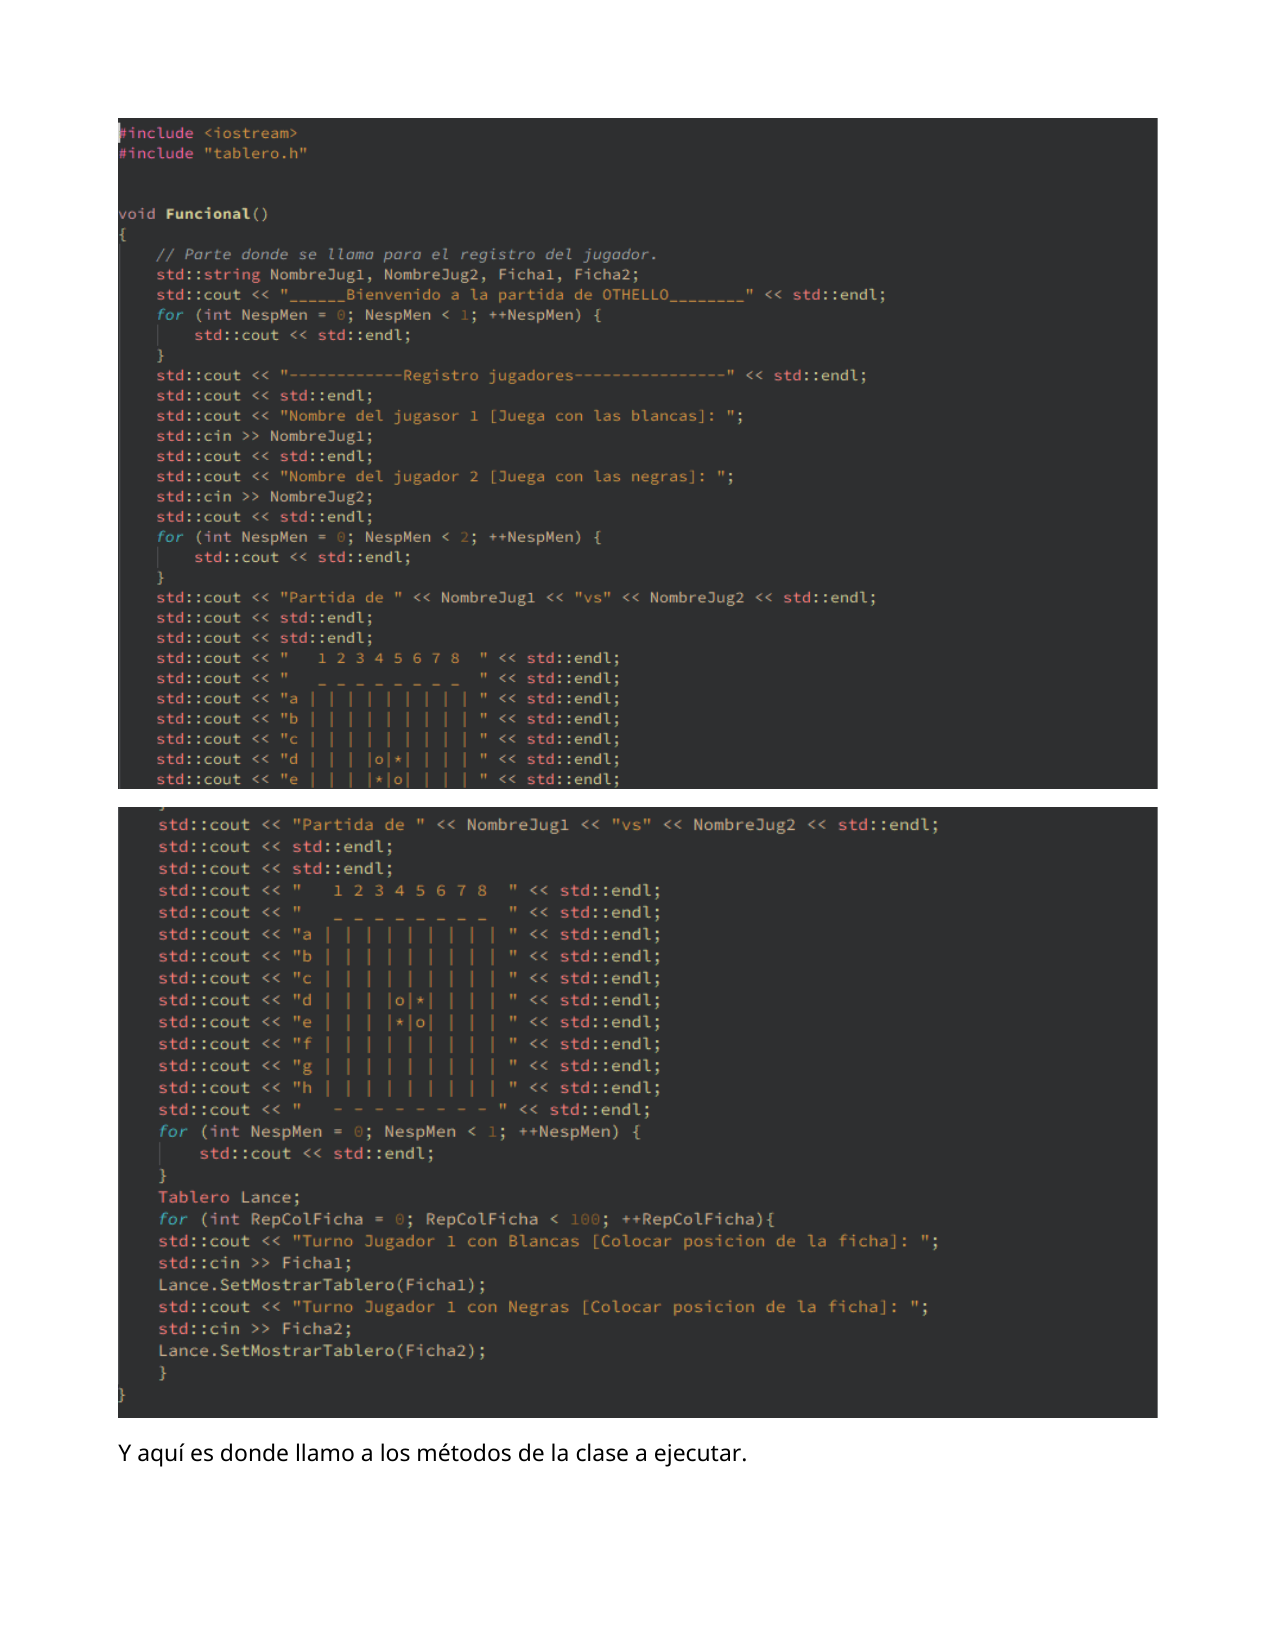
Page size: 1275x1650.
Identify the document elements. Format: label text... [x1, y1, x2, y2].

text Y aquí es donde llamo a los métodos de la clase a ejecutar. [118, 1437, 1157, 1468]
picture [118, 807, 1158, 1418]
picture [118, 118, 1158, 789]
